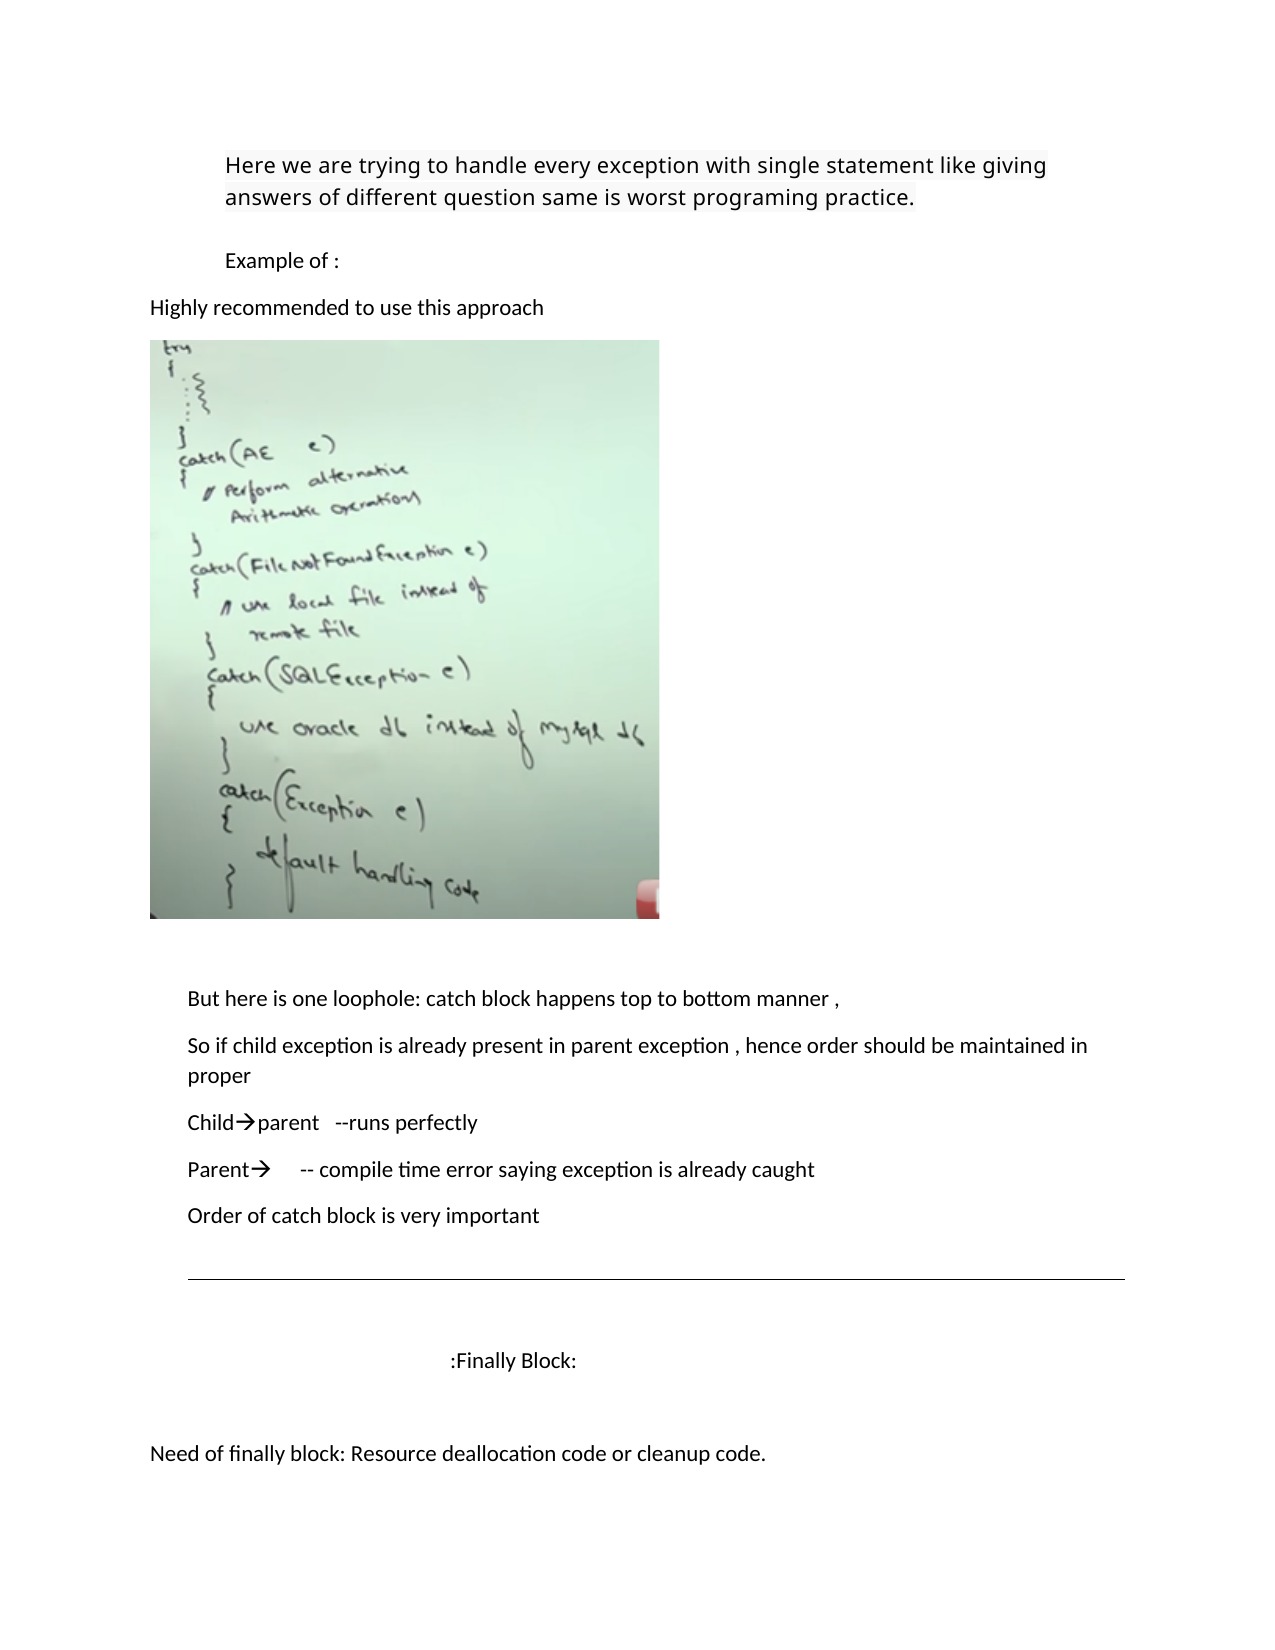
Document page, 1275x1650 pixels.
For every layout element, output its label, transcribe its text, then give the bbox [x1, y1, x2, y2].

text Need of finally block: Resource deallocation code or cleanup code. [150, 1439, 1125, 1468]
text But here is one loophole: catch block happens top to bottom manner , [187, 984, 1125, 1012]
text Parent -- compile time error saying exception is already caught [187, 1155, 1125, 1183]
text Highly recommended to use this approach [150, 293, 1125, 321]
text :Finally Block: [412, 1346, 1125, 1374]
text Order of catch block is very important [187, 1202, 1125, 1229]
picture [150, 340, 660, 919]
list Example of : [225, 246, 1125, 274]
text Childparent --runs perfectly [187, 1108, 1125, 1136]
list Here we are trying to handle every exception with single statement like giving answers of different question same is worst programing practice. [225, 150, 1125, 212]
text So if child exception is already present in parent exception , hence order should be maintained in proper [187, 1031, 1125, 1089]
